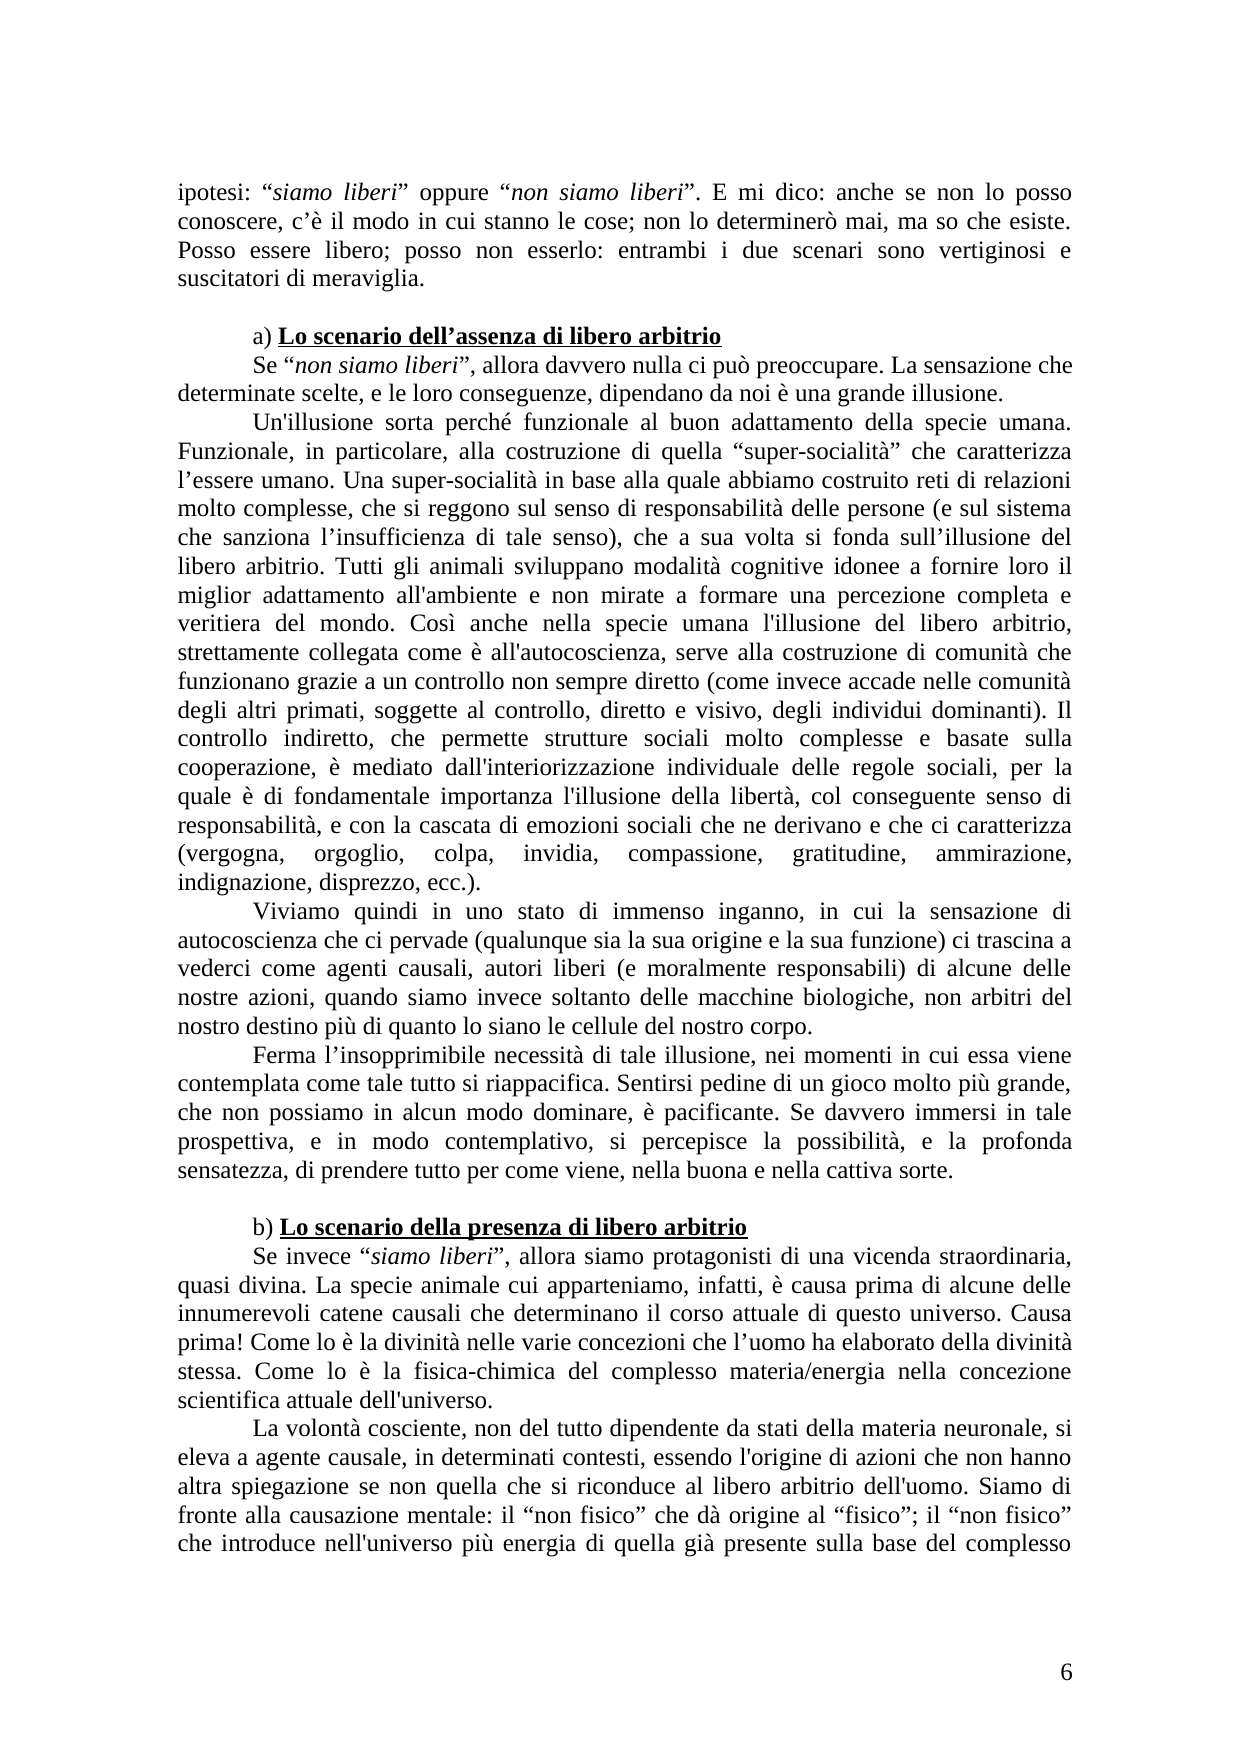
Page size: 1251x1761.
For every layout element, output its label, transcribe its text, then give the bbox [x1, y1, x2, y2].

text Ferma l’insopprimibile necessità di tale illusione, nei momenti in cui essa viene contemplata come tale tutto si riappacifica. Sentirsi pedine di un gioco molto più grande, che non possiamo in alcun modo dominare, è pacificante. Se davvero immersi in tale prospettiva, e in modo contemplativo, si percepisce la possibilità, e la profonda sensatezza, di prendere tutto per come viene, nella buona e nella cattiva sorte. [177, 1040, 1073, 1183]
text Se “non siamo liberi”, allora davvero nulla ci può preoccupare. La sensazione che determinate scelte, e le loro conseguenze, dipendano da noi è una grande illusione. [177, 350, 1073, 407]
text Un'illusione sorta perché funzionale al buon adattamento della specie umana. Funzionale, in particolare, alla costruzione di quella “super-socialità” che caratterizza l’essere umano. Una super-socialità in base alla quale abbiamo costruito reti di relazioni molto complesse, che si reggono sul senso di responsabilità delle persone (e sul sistema che sanziona l’insufficienza di tale senso), che a sua volta si fonda sull’illusione del libero arbitrio. Tutti gli animali sviluppano modalità cognitive idonee a fornire loro il miglior adattamento all'ambiente e non mirate a formare una percezione completa e veritiera del mondo. Così anche nella specie umana l'illusione del libero arbitrio, strettamente collegata come è all'autocoscienza, serve alla costruzione di comunità che funzionano grazie a un controllo non sempre diretto (come invece accade nelle comunità degli altri primati, soggette al controllo, diretto e visivo, degli individui dominanti). Il controllo indiretto, che permette strutture sociali molto complesse e basate sulla cooperazione, è mediato dall'interiorizzazione individuale delle regole sociali, per la quale è di fondamentale importanza l'illusione della libertà, col conseguente senso di responsabilità, e con la cascata di emozioni sociali che ne derivano e che ci caratterizza (vergogna, orgoglio, colpa, invidia, compassione, gratitudine, ammirazione, indignazione, disprezzo, ecc.). [177, 407, 1073, 896]
text b) Lo scenario della presenza di libero arbitrio [177, 1212, 1073, 1241]
text Se invece “siamo liberi”, allora siamo protagonisti di una vicenda straordinaria, quasi divina. La specie animale cui apparteniamo, infatti, è causa prima di alcune delle innumerevoli catene causali che determinano il corso attuale di questo universo. Causa prima! Come lo è la divinità nelle varie concezioni che l’uomo ha elaborato della divinità stessa. Come lo è la fisica-chimica del complesso materia/energia nella concezione scientifica attuale dell'universo. [177, 1241, 1073, 1413]
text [177, 177, 1073, 292]
text a) Lo scenario dell’assenza di libero arbitrio [177, 321, 1073, 350]
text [177, 1413, 1073, 1557]
text Viviamo quindi in uno stato di immenso inganno, in cui la sensazione di autocoscienza che ci pervade (qualunque sia la sua origine e la sua funzione) ci trascina a vederci come agenti causali, autori liberi (e moralmente responsabili) di alcune delle nostre azioni, quando siamo invece soltanto delle macchine biologiche, non arbitri del nostro destino più di quanto lo siano le cellule del nostro corpo. [177, 896, 1073, 1040]
